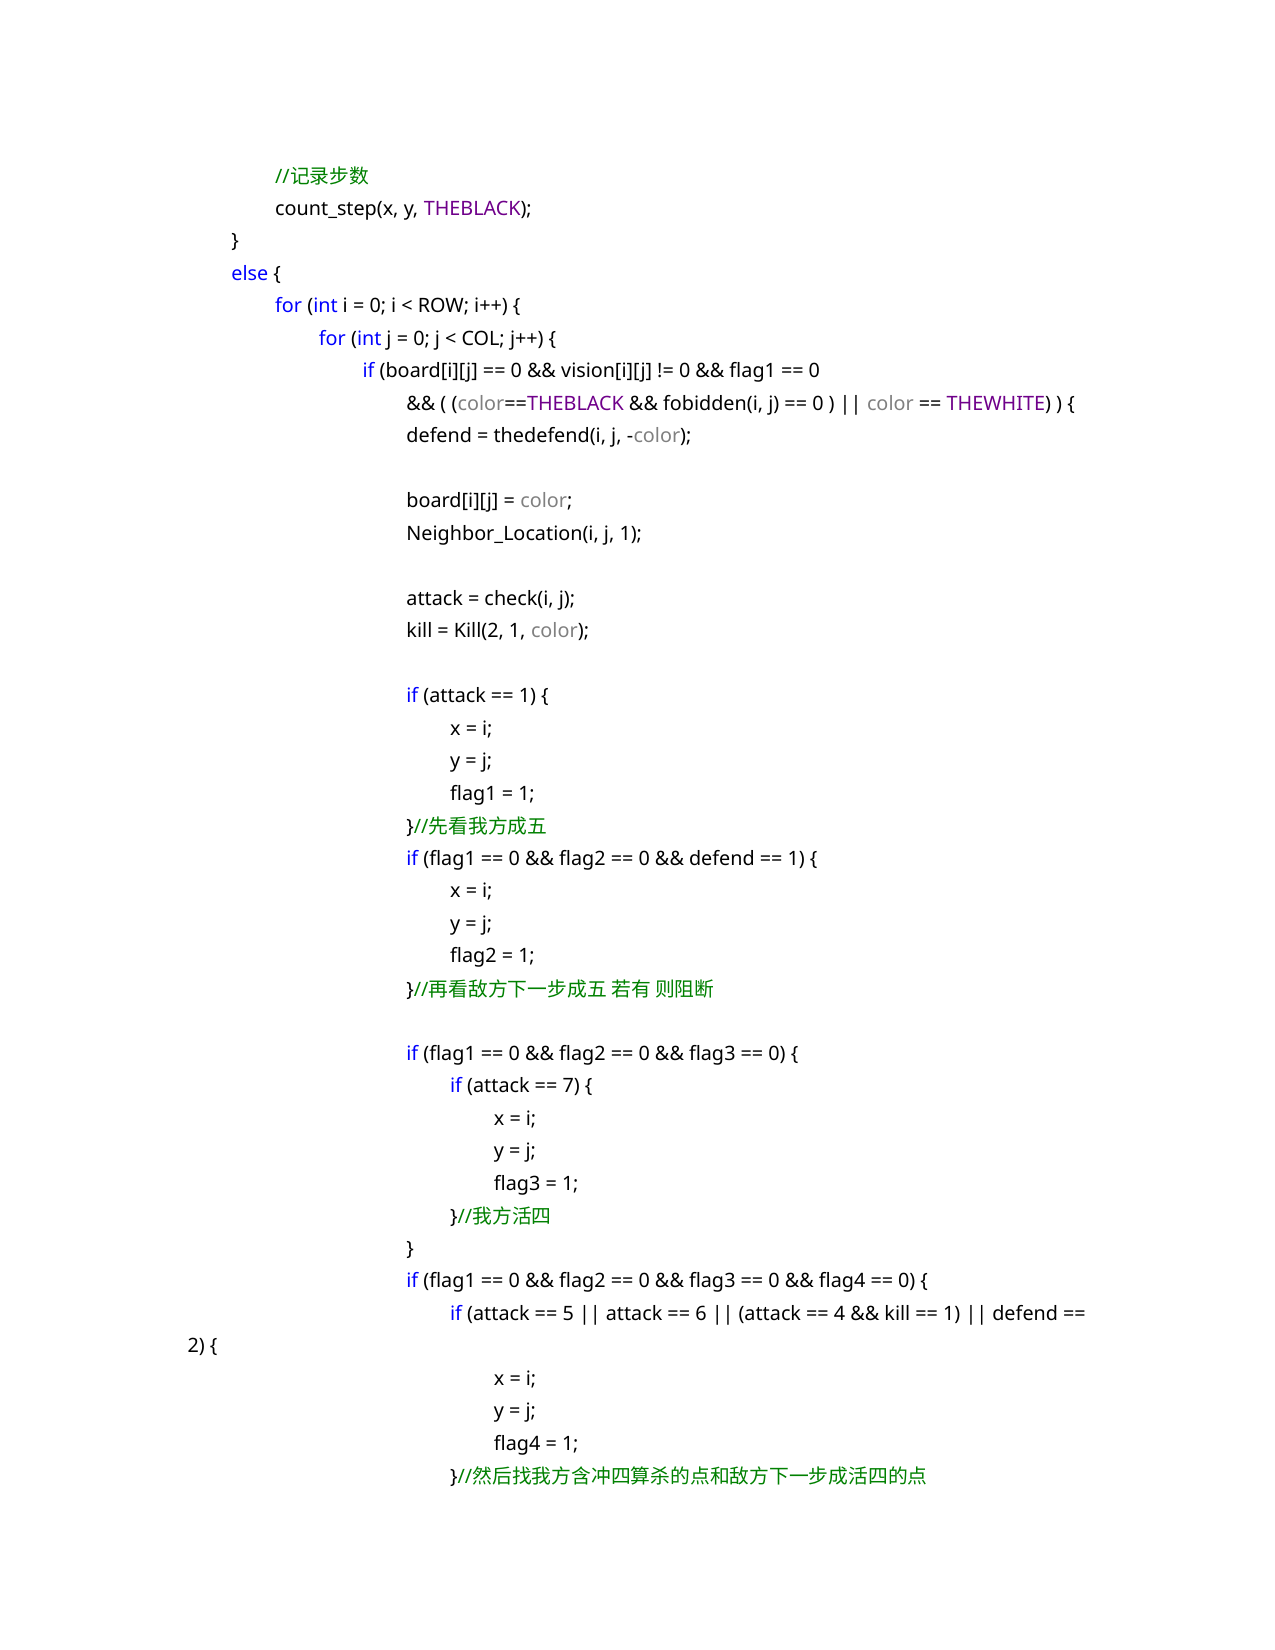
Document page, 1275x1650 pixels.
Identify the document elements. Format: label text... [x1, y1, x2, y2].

text y = j; [187, 1134, 1087, 1166]
text x = i; [187, 711, 1087, 744]
text count_step(x, y, THEBLACK); [187, 191, 1087, 224]
text y = j; [187, 1394, 1087, 1426]
text } [187, 1231, 1087, 1264]
text flag2 = 1; [187, 939, 1087, 971]
text attack = check(i, j); [187, 581, 1087, 614]
text Neighbor_Location(i, j, 1); [187, 516, 1087, 549]
text board[i][j] = color; [187, 484, 1087, 516]
text }//再看敌方下一步成五 若有 则阻断 [187, 971, 1087, 1004]
text if (attack == 5 || attack == 6 || (attack == 4 && kill == 1) || defend == 2) { [187, 1296, 1087, 1361]
text }//然后找我方含冲四算杀的点和敌方下一步成活四的点 [187, 1459, 1087, 1491]
text else { [187, 256, 1087, 289]
text //记录步数 [187, 159, 1087, 191]
text defend = thedefend(i, j, -color); [187, 419, 1087, 451]
text kill = Kill(2, 1, color); [187, 614, 1087, 646]
text if (board[i][j] == 0 && vision[i][j] != 0 && flag1 == 0 [187, 354, 1087, 386]
text x = i; [187, 1101, 1087, 1134]
text flag3 = 1; [187, 1166, 1087, 1199]
text if (attack == 1) { [187, 679, 1087, 711]
text x = i; [187, 874, 1087, 906]
text x = i; [187, 1361, 1087, 1394]
text if (flag1 == 0 && flag2 == 0 && flag3 == 0) { [187, 1036, 1087, 1069]
text } [187, 224, 1087, 256]
text for (int j = 0; j < COL; j++) { [187, 321, 1087, 354]
text }//先看我方成五 [187, 809, 1087, 841]
text y = j; [187, 906, 1087, 939]
text if (attack == 7) { [187, 1069, 1087, 1101]
text if (flag1 == 0 && flag2 == 0 && defend == 1) { [187, 841, 1087, 874]
text y = j; [187, 744, 1087, 776]
text }//我方活四 [187, 1199, 1087, 1231]
text && ( (color==THEBLACK && fobidden(i, j) == 0 ) || color == THEWHITE) ) { [187, 386, 1087, 419]
text for (int i = 0; i < ROW; i++) { [187, 289, 1087, 321]
text flag1 = 1; [187, 776, 1087, 809]
text flag4 = 1; [187, 1426, 1087, 1459]
text if (flag1 == 0 && flag2 == 0 && flag3 == 0 && flag4 == 0) { [187, 1264, 1087, 1296]
